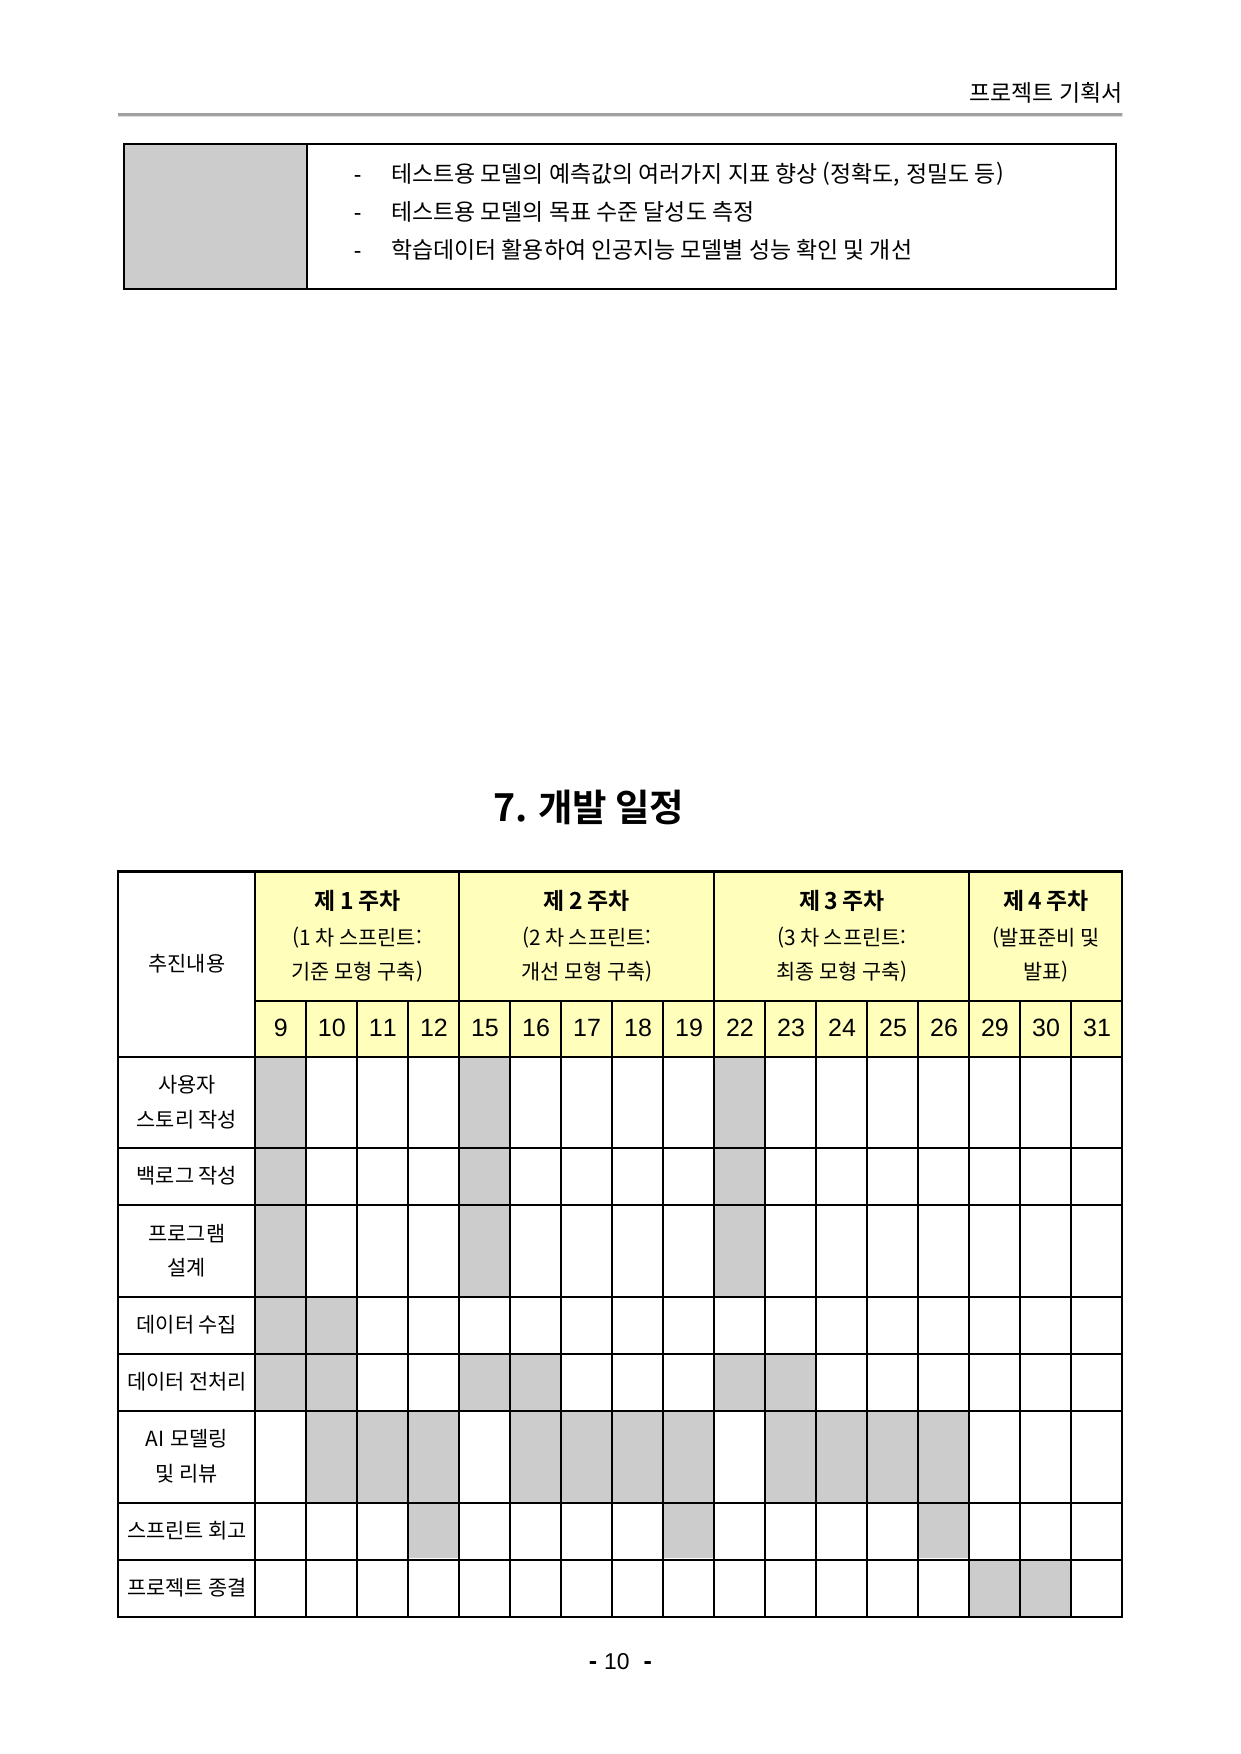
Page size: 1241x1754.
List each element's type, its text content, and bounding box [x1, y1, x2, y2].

table_cell 15 [460, 1002, 509, 1056]
table_cell [919, 1149, 968, 1204]
table_cell [460, 1504, 509, 1558]
table_cell [766, 1355, 815, 1410]
table_cell [970, 1298, 1019, 1353]
table_cell [511, 1058, 560, 1147]
table_cell [409, 1149, 458, 1204]
table_cell 프로그램 설계 [119, 1206, 254, 1296]
table_cell [766, 1206, 815, 1296]
table_cell [970, 1412, 1019, 1502]
table_cell [562, 1298, 611, 1353]
table_cell [460, 1149, 509, 1204]
table_cell [715, 1412, 764, 1502]
table_cell 23 [766, 1002, 815, 1056]
table_cell 19 [664, 1002, 713, 1056]
table_cell 12 [409, 1002, 458, 1056]
table_cell [1021, 1561, 1070, 1616]
table_header 제1주차 (1차 스프린트: 기준 모형 구축) [256, 873, 458, 1000]
table_cell [358, 1058, 407, 1147]
table_cell 30 [1021, 1002, 1070, 1056]
table_cell [613, 1206, 662, 1296]
table_cell 사용자 스토리 작성 [119, 1058, 254, 1147]
table_cell [1021, 1355, 1070, 1410]
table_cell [308, 145, 1115, 288]
table_cell [460, 1058, 509, 1147]
table_cell [562, 1504, 611, 1558]
table_cell [460, 1561, 509, 1616]
table_cell [1072, 1561, 1121, 1616]
table_cell [307, 1355, 356, 1410]
table_cell [409, 1206, 458, 1296]
table_cell [664, 1149, 713, 1204]
table_cell [817, 1561, 866, 1616]
table_cell [613, 1149, 662, 1204]
table_cell [256, 1561, 305, 1616]
table_cell [1021, 1412, 1070, 1502]
table_cell [868, 1206, 917, 1296]
table_cell 백로그 작성 [119, 1149, 254, 1204]
table_cell [664, 1412, 713, 1502]
table_cell [307, 1561, 356, 1616]
table_cell [1072, 1504, 1121, 1558]
table_cell [358, 1206, 407, 1296]
table_cell [715, 1149, 764, 1204]
table_cell 9 [256, 1002, 305, 1056]
table_cell [766, 1298, 815, 1353]
table_cell [817, 1412, 866, 1502]
table_cell [766, 1058, 815, 1147]
table_cell [766, 1504, 815, 1558]
table_cell [919, 1412, 968, 1502]
table_cell [715, 1561, 764, 1616]
table_cell [307, 1149, 356, 1204]
table_cell 10 [307, 1002, 356, 1056]
table_cell [256, 1149, 305, 1204]
table_cell [664, 1206, 713, 1296]
table_cell [919, 1355, 968, 1410]
table_cell [460, 1206, 509, 1296]
table_cell [358, 1504, 407, 1558]
table_header 제4주차 (발표준비 및 발표) [970, 873, 1121, 1000]
table_cell 프로젝트 종결 [119, 1561, 254, 1616]
table_header 추진내용 [119, 873, 254, 1056]
table_cell [562, 1206, 611, 1296]
table_cell [970, 1355, 1019, 1410]
table_cell [1072, 1298, 1121, 1353]
table_cell [613, 1058, 662, 1147]
table_cell [817, 1206, 866, 1296]
table_cell [766, 1149, 815, 1204]
table_cell [256, 1058, 305, 1147]
table_cell [868, 1149, 917, 1204]
table_cell [358, 1561, 407, 1616]
table_cell [868, 1412, 917, 1502]
table_cell [970, 1206, 1019, 1296]
table_cell [511, 1355, 560, 1410]
table_cell [460, 1412, 509, 1502]
table_cell [358, 1412, 407, 1502]
table_cell [256, 1355, 305, 1410]
table_cell [409, 1058, 458, 1147]
table_cell 26 [919, 1002, 968, 1056]
table_cell [1021, 1298, 1070, 1353]
table_cell 데이터 전처리 [119, 1355, 254, 1410]
table_cell [1072, 1355, 1121, 1410]
table_cell [1072, 1058, 1121, 1147]
table_cell [868, 1561, 917, 1616]
table_cell [970, 1504, 1019, 1558]
table_cell [715, 1298, 764, 1353]
table_cell [256, 1504, 305, 1558]
table_cell [613, 1412, 662, 1502]
table_cell [919, 1058, 968, 1147]
table_header 제3주차 (3차 스프린트: 최종 모형 구축) [715, 873, 968, 1000]
table_cell [562, 1058, 611, 1147]
table_cell [766, 1412, 815, 1502]
table_cell [868, 1058, 917, 1147]
table_cell [664, 1355, 713, 1410]
table_header 제2주차 (2차 스프린트: 개선 모형 구축) [460, 873, 713, 1000]
table_cell [613, 1298, 662, 1353]
table_cell 31 [1072, 1002, 1121, 1056]
table_cell [970, 1058, 1019, 1147]
table_cell [715, 1206, 764, 1296]
table_cell [256, 1206, 305, 1296]
table_cell [766, 1561, 815, 1616]
table_cell [919, 1206, 968, 1296]
table_cell [919, 1504, 968, 1558]
table_cell [919, 1561, 968, 1616]
table_cell [868, 1355, 917, 1410]
table_cell [307, 1058, 356, 1147]
table_cell [409, 1412, 458, 1502]
table_cell [562, 1149, 611, 1204]
table_cell [409, 1504, 458, 1558]
table_cell [511, 1298, 560, 1353]
table_cell 29 [970, 1002, 1019, 1056]
table_cell [256, 1412, 305, 1502]
subtitle 7. 개발 일정 [418, 777, 1122, 832]
table_cell [613, 1504, 662, 1558]
table_cell [664, 1058, 713, 1147]
table_cell [868, 1504, 917, 1558]
table_cell [1021, 1504, 1070, 1558]
table_cell [817, 1149, 866, 1204]
table_cell [715, 1504, 764, 1558]
table_cell [307, 1412, 356, 1502]
table_cell [817, 1504, 866, 1558]
table_cell [817, 1355, 866, 1410]
table_cell [307, 1298, 356, 1353]
table_cell [307, 1504, 356, 1558]
table_cell [664, 1298, 713, 1353]
table_cell [817, 1298, 866, 1353]
table_cell [409, 1561, 458, 1616]
table_cell [562, 1561, 611, 1616]
table_cell [715, 1355, 764, 1410]
table_cell 18 [613, 1002, 662, 1056]
table_cell [307, 1206, 356, 1296]
table_cell AI 모델링 및 리뷰 [119, 1412, 254, 1502]
table_cell [868, 1298, 917, 1353]
table_cell [1072, 1206, 1121, 1296]
table_cell 16 [511, 1002, 560, 1056]
table_cell [460, 1355, 509, 1410]
table_cell [256, 1298, 305, 1353]
table_cell 11 [358, 1002, 407, 1056]
table_cell 25 [868, 1002, 917, 1056]
table_cell [970, 1561, 1019, 1616]
table_cell [1072, 1412, 1121, 1502]
table_cell [919, 1298, 968, 1353]
table_cell [1072, 1149, 1121, 1204]
table_cell [970, 1149, 1019, 1204]
table_cell [409, 1355, 458, 1410]
table_cell [1021, 1058, 1070, 1147]
table_cell 22 [715, 1002, 764, 1056]
table_cell [358, 1355, 407, 1410]
table_cell [664, 1504, 713, 1558]
table_cell [664, 1561, 713, 1616]
table_cell [562, 1355, 611, 1410]
table_cell [511, 1149, 560, 1204]
table_cell 달성 전략 [125, 145, 306, 288]
table_cell [1021, 1149, 1070, 1204]
table_cell 24 [817, 1002, 866, 1056]
table_cell [1021, 1206, 1070, 1296]
table_cell [511, 1412, 560, 1502]
table_cell [613, 1561, 662, 1616]
table_cell 데이터 수집 [119, 1298, 254, 1353]
table_cell [511, 1206, 560, 1296]
table_cell [562, 1412, 611, 1502]
table_cell [817, 1058, 866, 1147]
table_cell [715, 1058, 764, 1147]
table_cell [409, 1298, 458, 1353]
table_cell [460, 1298, 509, 1353]
table_cell 17 [562, 1002, 611, 1056]
table_cell [358, 1298, 407, 1353]
table_cell [511, 1561, 560, 1616]
table_cell [613, 1355, 662, 1410]
table_cell [358, 1149, 407, 1204]
table_cell [511, 1504, 560, 1558]
table_cell 스프린트 회고 [119, 1504, 254, 1558]
